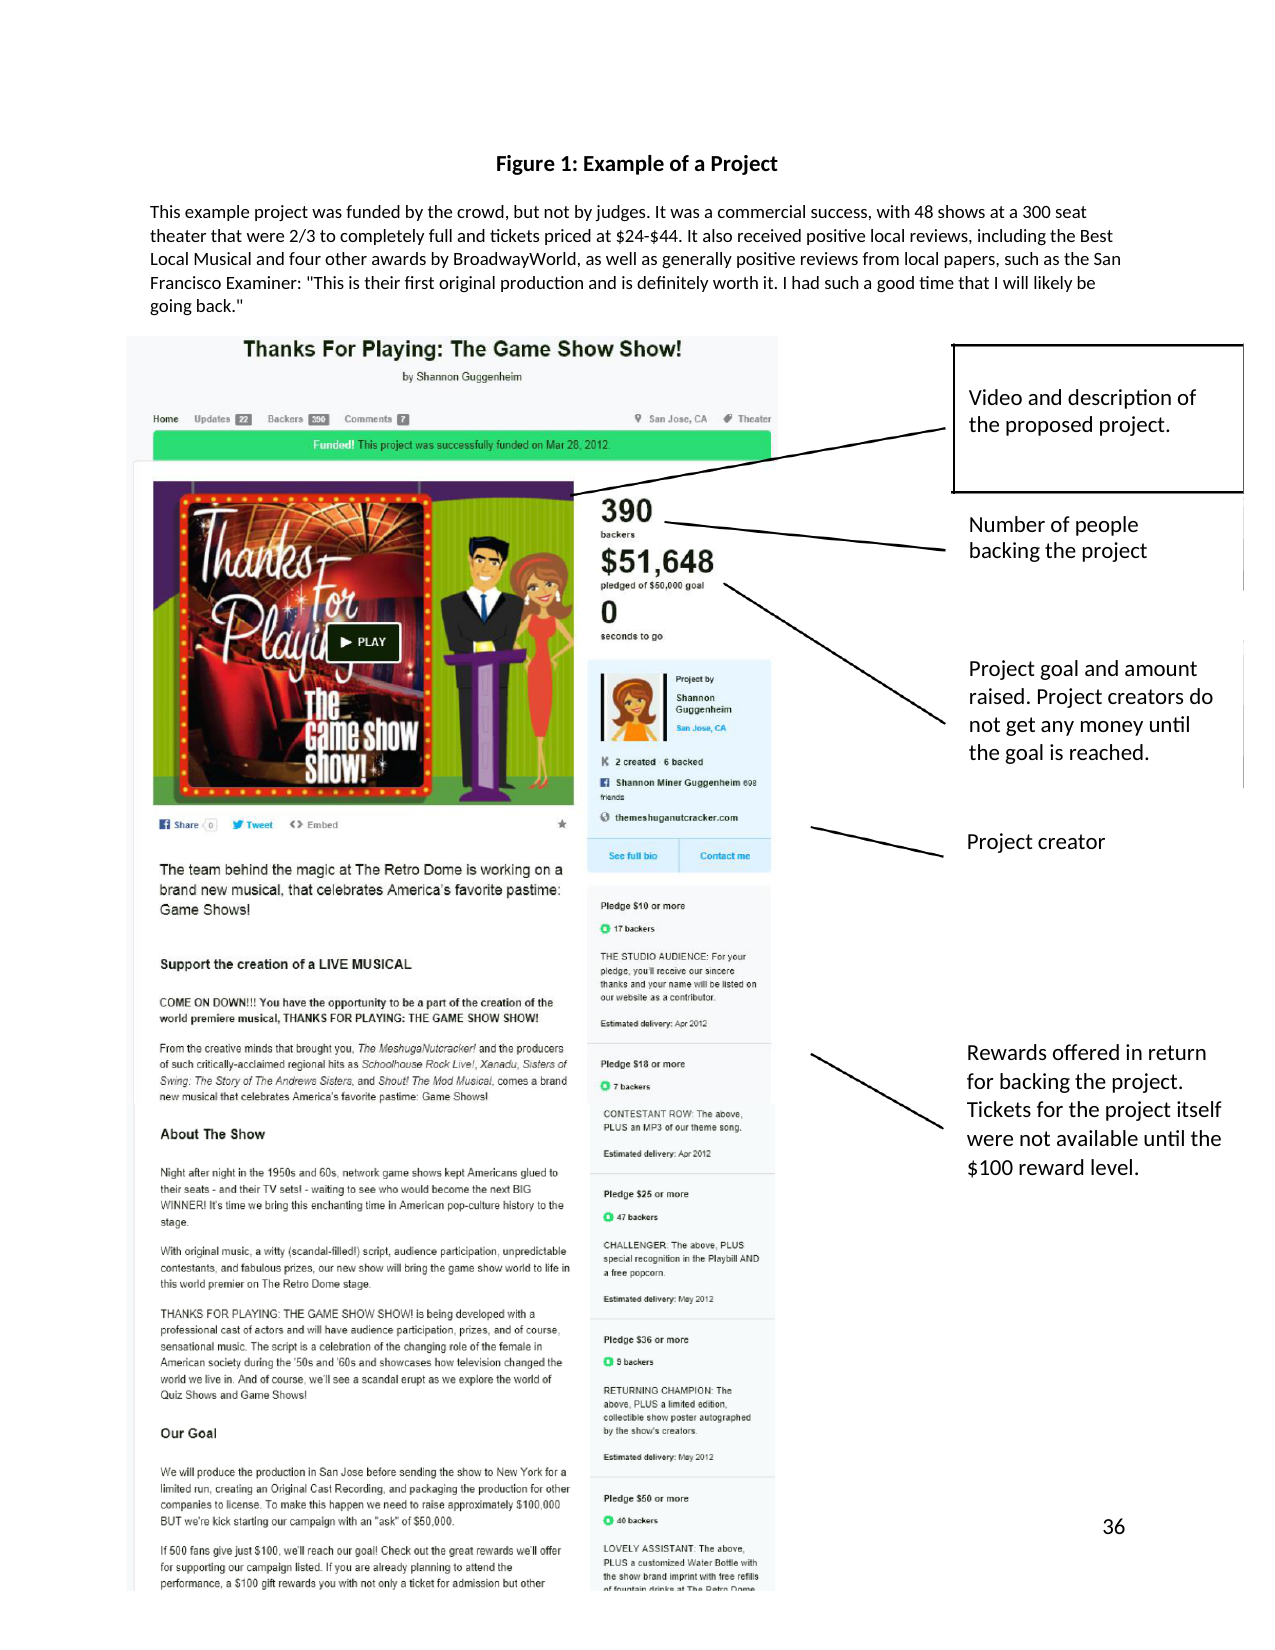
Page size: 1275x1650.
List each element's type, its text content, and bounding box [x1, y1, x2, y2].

text 36 [1102, 1512, 1223, 1540]
text Video and description of the proposed project. [969, 384, 1198, 438]
text Project creator [967, 827, 1223, 855]
picture [126, 336, 1244, 1591]
text Number of people backing the project [969, 511, 1214, 564]
text This example project was funded by the crowd, but not by judges. It was a commercial success, with 48 shows at a 300 seat theater that were 2/3 to completely full and tickets priced at $24-$44. It also received positive local reviews, including the Best Local Musical and four other awards by BroadwayWorld, as well as generally positive reviews from local papers, such as the San Francisco Examiner: "This is their first original production and is definitely worth it. I had such a good time that I will likely be going back." [150, 200, 1123, 317]
text Figure 1: Example of a Project [496, 149, 1223, 177]
text Rewards offered in return for backing the project. Tickets for the project itself were not available until the $100 reward level. [967, 1038, 1223, 1181]
text Project goal and amount raised. Project creators do not get any money until the goal is reached. [969, 654, 1214, 766]
